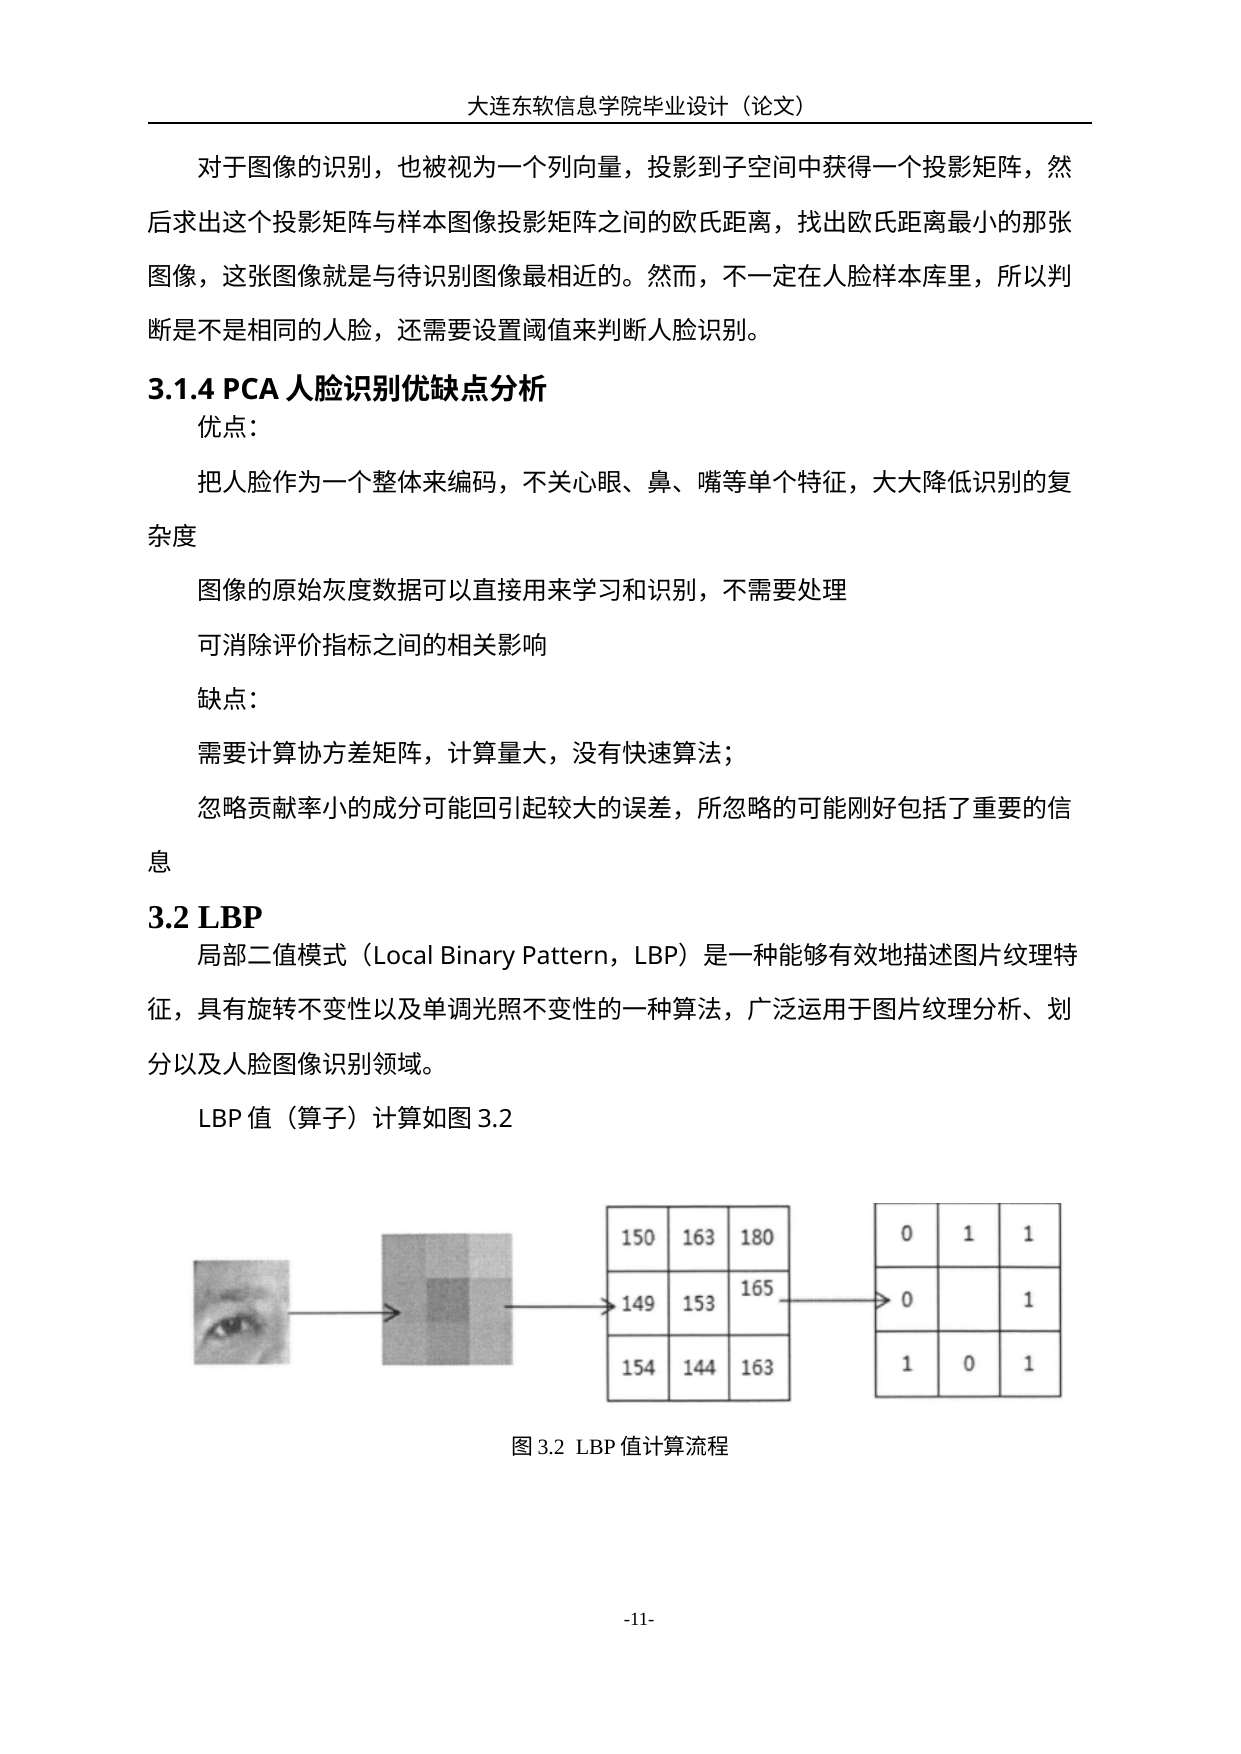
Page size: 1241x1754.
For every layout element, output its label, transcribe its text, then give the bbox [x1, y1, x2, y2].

text LBP值（算子）计算如图3.2 [148, 1098, 1092, 1135]
text 可消除评价指标之间的相关影响 [148, 625, 1092, 661]
text 优点： [148, 408, 1092, 444]
subtitle 3.2 LBP [148, 897, 1092, 935]
text 忽略贡献率小的成分可能回引起较大的误差，所忽略的可能刚好包括了重要的信息 [148, 788, 1092, 879]
text 图像的原始灰度数据可以直接用来学习和识别，不需要处理 [148, 571, 1092, 607]
picture [147, 1203, 1072, 1417]
text 把人脸作为一个整体来编码，不关心眼、鼻、嘴等单个特征，大大降低识别的复杂度 [148, 462, 1092, 553]
text 对于图像的识别，也被视为一个列向量，投影到子空间中获得一个投影矩阵，然后求出这个投影矩阵与样本图像投影矩阵之间的欧氏距离，找出欧氏距离最小的那张图像，这张图像就是与待识别图像最相近的。然而，不一定在人脸样本库里，所以判断是不是相同的人脸，还需要设置阈值来判断人脸识别。 [148, 148, 1092, 347]
text 需要计算协方差矩阵，计算量大，没有快速算法； [148, 734, 1092, 770]
text 局部二值模式（Local Binary Pattern，LBP）是一种能够有效地描述图片纹理特征，具有旋转不变性以及单调光照不变性的一种算法，广泛运用于图片纹理分析、划分以及人脸图像识别领域。 [148, 935, 1092, 1080]
subtitle 3.1.4 PCA人脸识别优缺点分析 [148, 365, 1092, 408]
text 缺点： [148, 679, 1092, 716]
text 图3.2 LBP值计算流程 [148, 1429, 1092, 1461]
